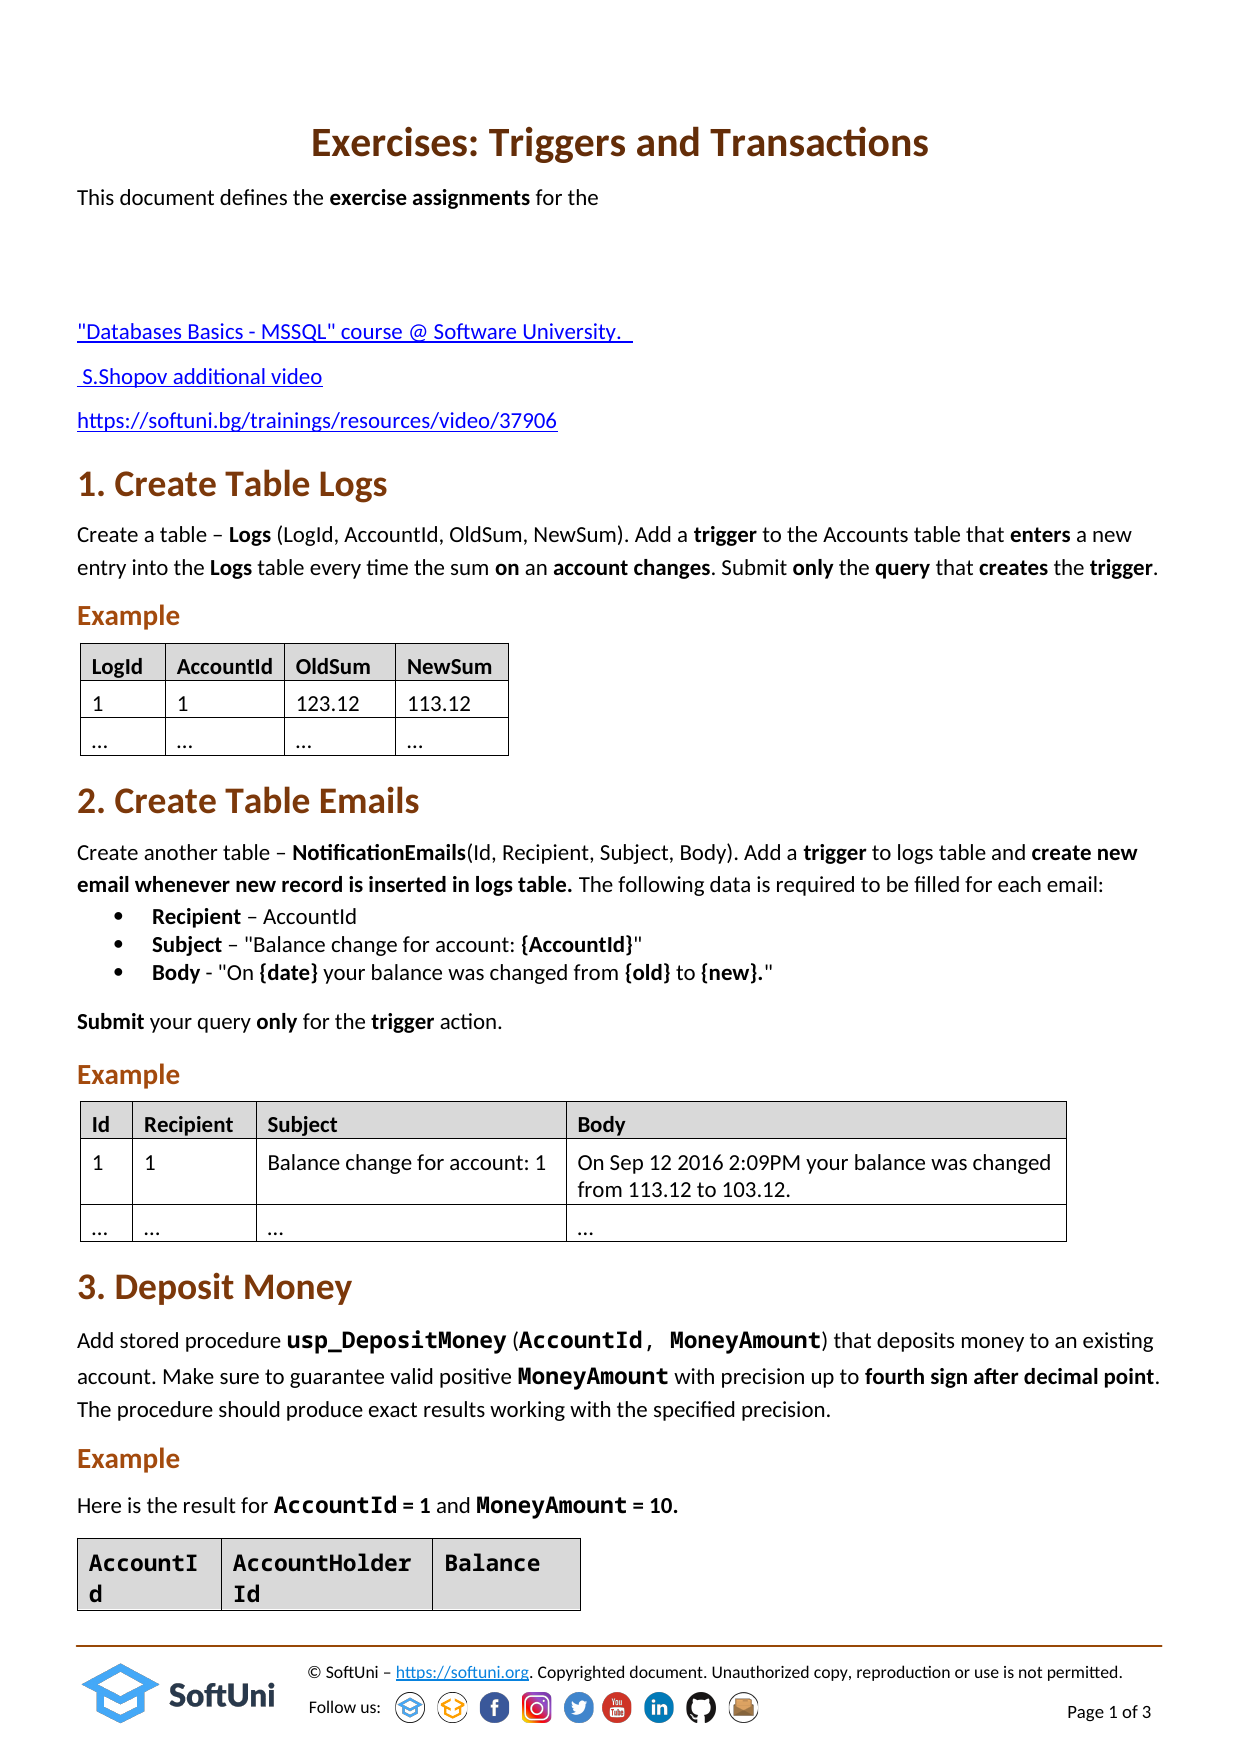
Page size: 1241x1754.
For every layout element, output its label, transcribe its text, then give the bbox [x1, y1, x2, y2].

picture [728, 1692, 759, 1723]
table_cell Balance change for account: 1 [257, 1139, 566, 1204]
text Submit your query only for the trigger action. [77, 1007, 1163, 1035]
table_cell 123.12 [285, 681, 395, 717]
subtitle Create Table Logs [77, 459, 1163, 505]
list Body - "On {date} your balance was changed from {old} to {new}." [114, 958, 1163, 986]
table_header AccountId [166, 644, 284, 680]
table_cell … [257, 1205, 566, 1241]
subtitle Example [77, 1056, 1163, 1091]
picture [658, 1705, 667, 1714]
text Create a table – Logs (LogId, AccountId, OldSum, NewSum). Add a trigger to the Accounts table that enters a new entry into the Logs table every time the sum on an account changes. Submit only the query that creates the trigger. [77, 521, 1163, 581]
text Add stored procedure usp_DepositMoney (AccountId, MoneyAmount) that deposits money to an existing account. Make sure to guarantee valid positive MoneyAmount with precision up to fourth sign after decimal point. The procedure should produce exact results working with the specified precision. [77, 1324, 1163, 1423]
table_cell … [567, 1205, 1066, 1241]
picture [665, 1692, 674, 1701]
table_header AccountHolderId [222, 1539, 432, 1609]
table_cell … [285, 718, 395, 755]
table_cell 1 [133, 1139, 256, 1204]
table_header OldSum [285, 644, 395, 680]
picture [602, 1692, 632, 1723]
table_cell 1 [81, 681, 165, 717]
table_cell … [133, 1205, 256, 1241]
list Subject – "Balance change for account: {AccountId}" [114, 930, 1163, 958]
list Recipient – AccountId [114, 902, 1163, 930]
text This document defines the exercise assignments for the [77, 183, 1163, 211]
text S.Shopov additional video [77, 362, 1163, 390]
table_header Balance [433, 1539, 580, 1609]
table_header NewSum [396, 644, 508, 680]
picture [479, 1692, 510, 1723]
table_header Body [567, 1102, 1066, 1138]
table_cell 1 [81, 1139, 132, 1204]
subtitle Example [77, 597, 1163, 633]
table_cell 1 [166, 681, 284, 717]
subtitle Exercises: Triggers and Transactions [77, 116, 1163, 167]
table_header Id [81, 1102, 132, 1138]
table_header AccountId [78, 1539, 221, 1609]
table_cell … [166, 718, 284, 755]
table_cell 113.12 [396, 681, 508, 717]
text "Databases Basics - MSSQL" course @ Software University. [77, 317, 1163, 345]
picture [665, 1714, 674, 1723]
subtitle Example [77, 1440, 1163, 1476]
picture [644, 1692, 653, 1701]
picture [437, 1692, 468, 1723]
table_header LogId [81, 644, 165, 680]
picture [395, 1692, 425, 1723]
table_cell … [81, 718, 165, 755]
table_header Recipient [133, 1102, 256, 1138]
picture [686, 1692, 716, 1723]
subtitle Create Table Emails [77, 777, 1163, 822]
picture [522, 1692, 552, 1723]
text Here is the result for AccountId = 1 and MoneyAmount = 10. [77, 1489, 1163, 1521]
picture [564, 1692, 594, 1723]
table_header Subject [257, 1102, 566, 1138]
text Create another table – NotificationEmails(Id, Recipient, Subject, Body). Add a trigger to logs table and create new email whenever new record is inserted in logs table. The following data is required to be filled for each email: [77, 838, 1163, 898]
picture [75, 1658, 281, 1729]
text https://softuni.bg/trainings/resources/video/37906 [77, 406, 1163, 434]
table_cell … [396, 718, 508, 755]
table_cell On Sep 12 2016 2:09PM your balance was changed from 113.12 to 103.12. [567, 1139, 1066, 1204]
table_cell … [81, 1205, 132, 1241]
subtitle Deposit Money [77, 1263, 1163, 1309]
picture [644, 1714, 653, 1723]
